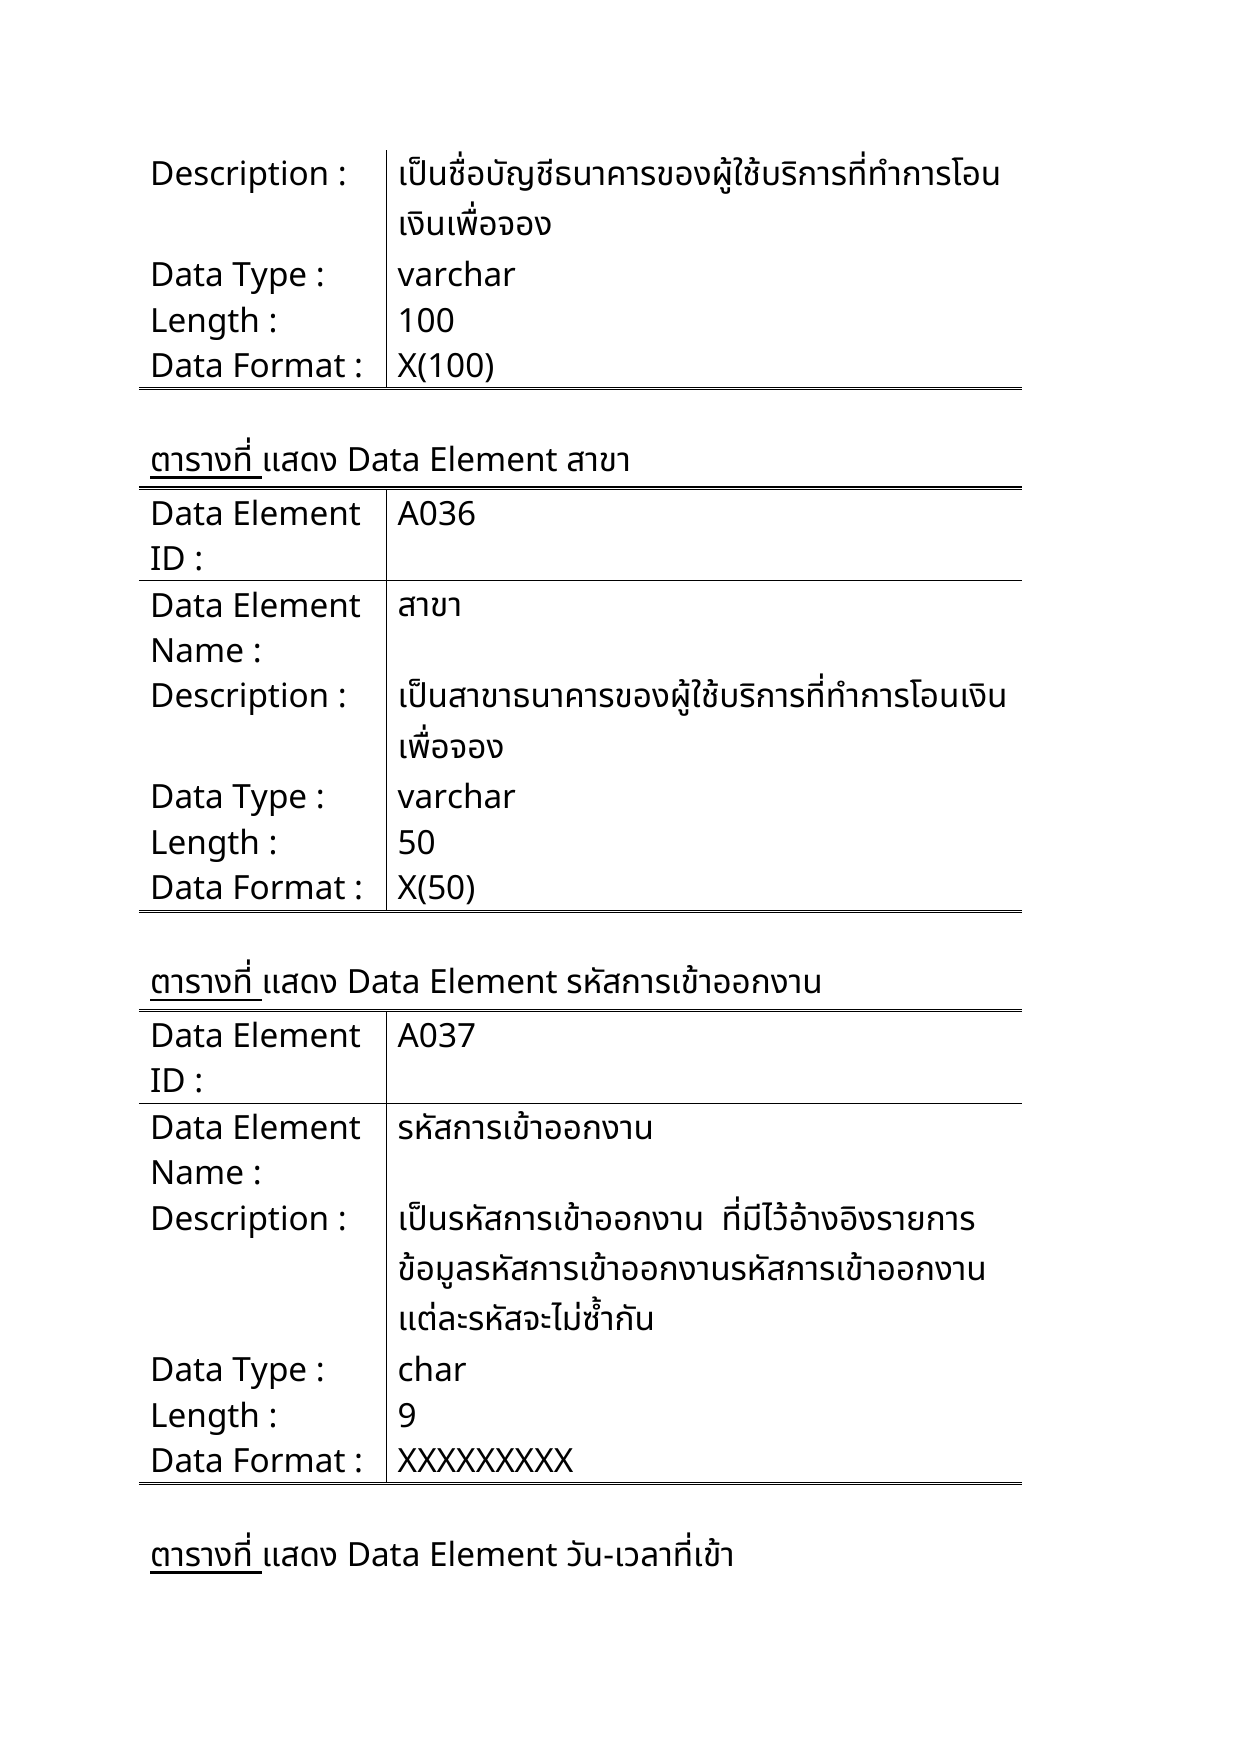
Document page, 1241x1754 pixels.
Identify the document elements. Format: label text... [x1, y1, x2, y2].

table_cell X(100) [387, 342, 1022, 387]
table_cell สาขา [387, 581, 1022, 672]
table_header Data Element ID : [139, 1012, 386, 1103]
table_cell Data Type : [139, 773, 386, 819]
table_cell Length : [139, 819, 386, 864]
table_cell Data Format : [139, 864, 386, 909]
table_cell varchar [387, 773, 1022, 819]
table_cell เป็นสาขาธนาคารของผู้ใช้บริการที่ทำการโอนเงินเพื่อจอง [387, 672, 1022, 773]
table_cell Data Element Name : [139, 581, 386, 672]
table_cell Length : [139, 1391, 386, 1437]
table_cell รหัสการเข้าออกงาน [387, 1104, 1022, 1194]
table_cell เป็นรหัสการเข้าออกงาน ที่มีไว้อ้างอิงรายการข้อมูลรหัสการเข้าออกงานรหัสการเข้าออกงานแต่ละรหัสจะไม่ซ้ำกัน [387, 1195, 1022, 1346]
table_cell varchar [387, 251, 1022, 296]
table_header Data Element ID : [139, 490, 386, 580]
table_cell เป็นชื่อบัญชีธนาคารของผู้ใช้บริการที่ทำการโอนเงินเพื่อจอง [387, 150, 1022, 251]
table_cell Data Format : [139, 342, 386, 387]
table_cell 100 [387, 296, 1022, 342]
table_cell Description : [139, 150, 386, 251]
table_cell Data Format : [139, 1437, 386, 1482]
table_cell X(50) [387, 864, 1022, 909]
table_cell Data Element Name : [139, 1104, 386, 1194]
table_cell char [387, 1346, 1022, 1391]
text ตารางที่ แสดง Data Element รหัสการเข้าออกงาน [150, 958, 1090, 1009]
table_cell Description : [139, 1195, 386, 1346]
table_header A036 [387, 490, 1022, 580]
table_cell Data Type : [139, 251, 386, 296]
table_cell XXXXXXXXX [387, 1437, 1022, 1482]
text ตารางที่ แสดง Data Element วัน-เวลาที่เข้า [150, 1531, 1090, 1581]
table_cell Length : [139, 296, 386, 342]
table_cell 50 [387, 819, 1022, 864]
table_cell Data Type : [139, 1346, 386, 1391]
table_header A037 [387, 1012, 1022, 1103]
table_cell Description : [139, 672, 386, 773]
text ตารางที่ แสดง Data Element สาขา [150, 436, 1090, 486]
table_cell 9 [387, 1391, 1022, 1437]
